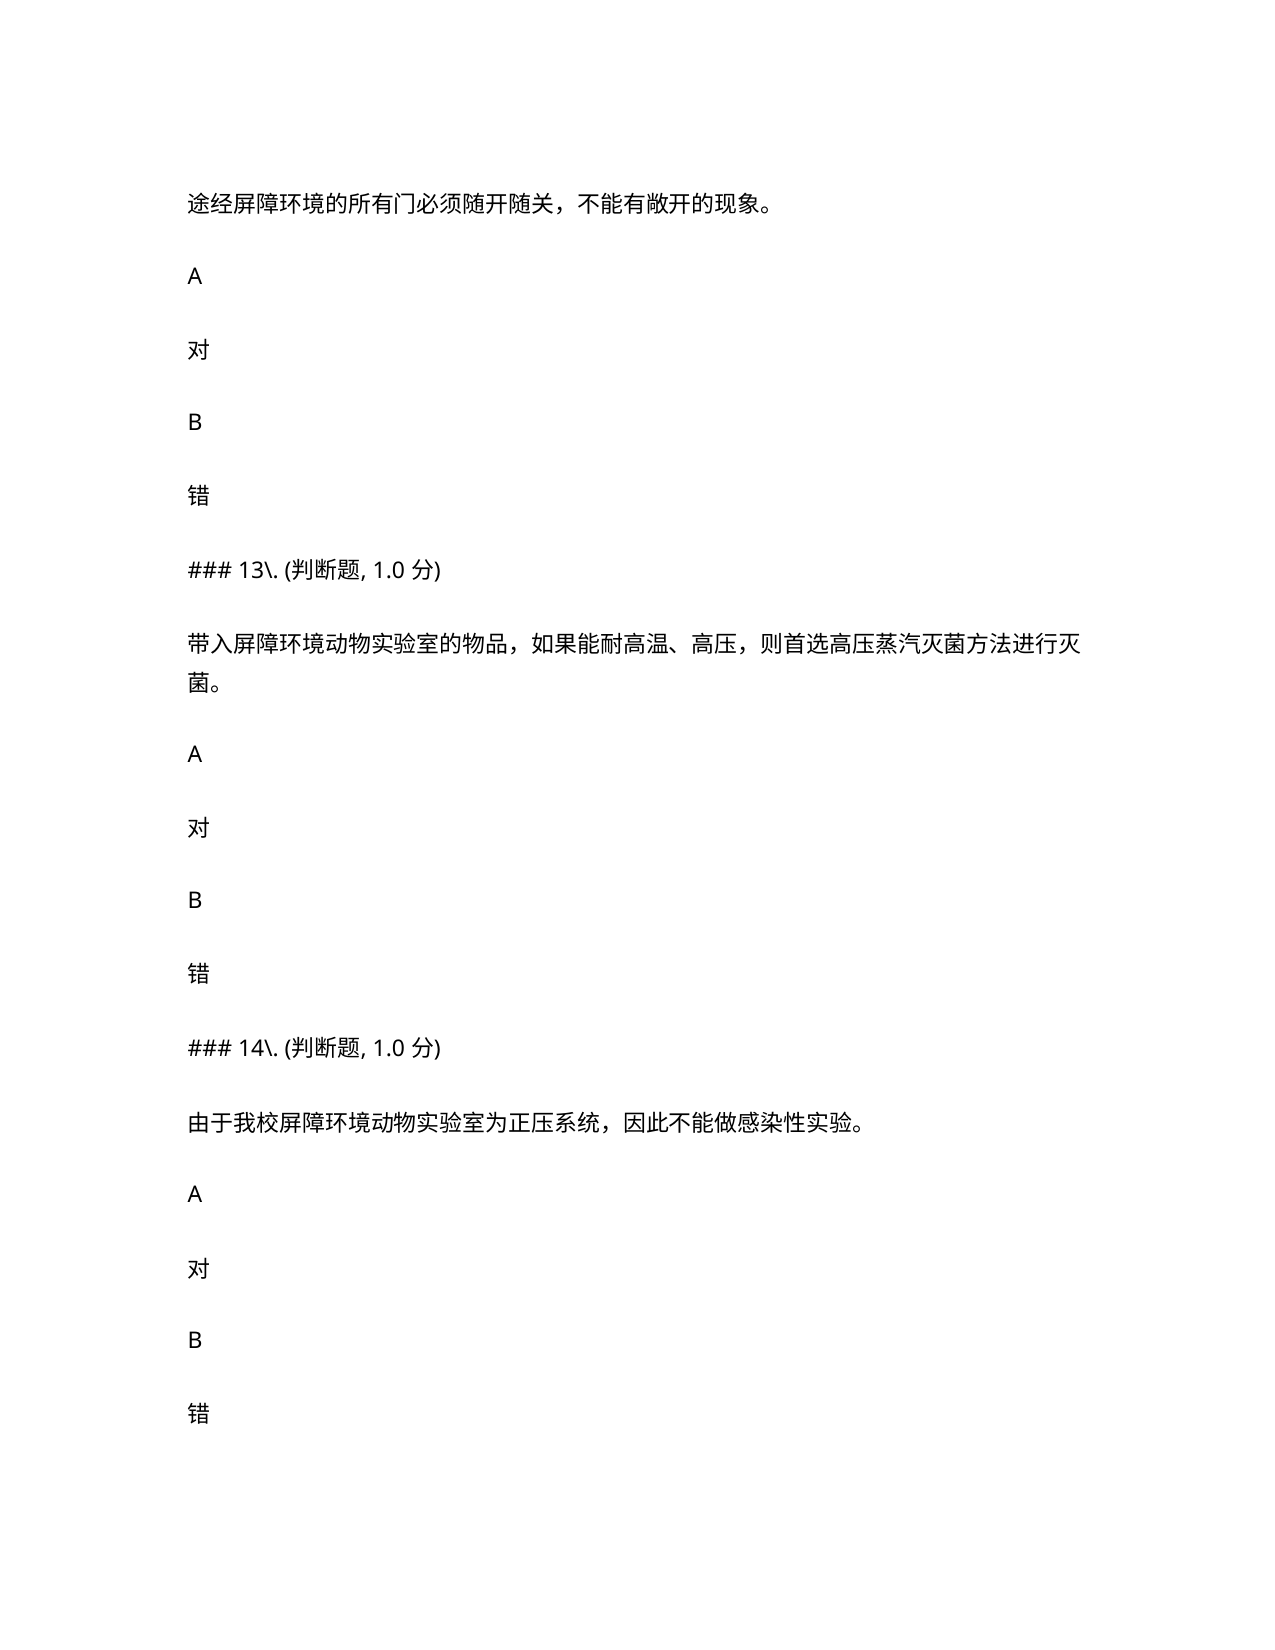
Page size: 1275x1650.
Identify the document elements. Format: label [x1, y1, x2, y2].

text [187, 150, 1087, 1466]
